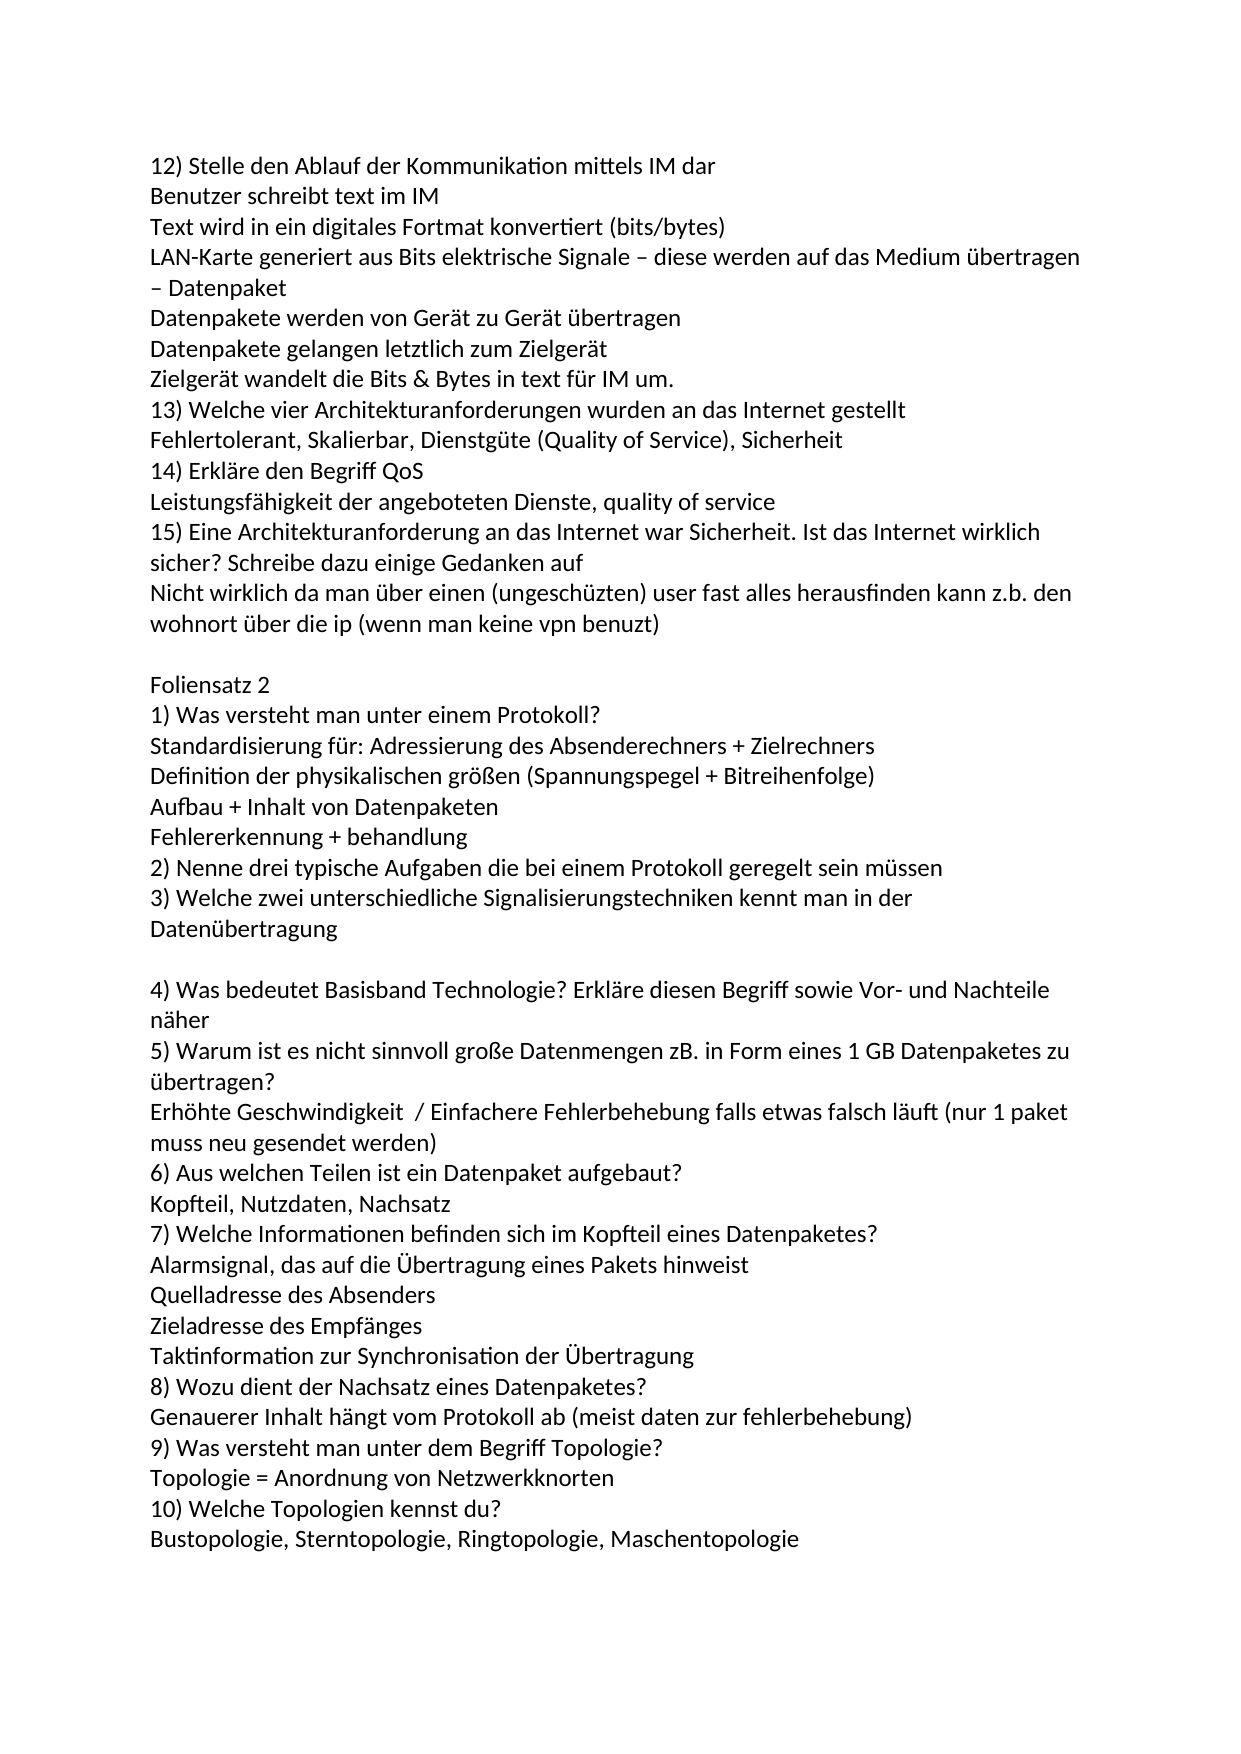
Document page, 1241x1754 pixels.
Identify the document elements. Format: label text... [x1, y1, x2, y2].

text Erhöhte Geschwindigkeit / Einfachere Fehlerbehebung falls etwas falsch läuft (nur 1 paket muss neu gesendet werden) 6) Aus welchen Teilen ist ein Datenpaket aufgebaut? [150, 1096, 1090, 1188]
text LAN-Karte generiert aus Bits elektrische Signale – diese werden auf das Medium übertragen – Datenpaket [150, 242, 1090, 303]
text Text wird in ein digitales Fortmat konvertiert (bits/bytes) [150, 211, 1090, 242]
text Fehlererkennung + behandlung 2) Nenne drei typische Aufgaben die bei einem Protokoll geregelt sein müssen 3) Welche zwei unterschiedliche Signalisierungstechniken kennt man in der Datenübertragung [150, 821, 1090, 943]
text 4) Was bedeutet Basisband Technologie? Erkläre diesen Begriff sowie Vor- und Nachteile näher 5) Warum ist es nicht sinnvoll große Datenmengen zB. in Form eines 1 GB Datenpaketes zu übertragen? [150, 943, 1090, 1096]
text Datenpakete werden von Gerät zu Gerät übertragen [150, 303, 1090, 333]
text Zielgerät wandelt die Bits & Bytes in text für IM um. 13) Welche vier Architekturanforderungen wurden an das Internet gestellt [150, 364, 1090, 425]
text Benutzer schreibt text im IM [150, 181, 1090, 211]
text Kopfteil, Nutzdaten, Nachsatz 7) Welche Informationen befinden sich im Kopfteil eines Datenpaketes? [150, 1188, 1090, 1249]
text Genauerer Inhalt hängt vom Protokoll ab (meist daten zur fehlerbehebung) 9) Was versteht man unter dem Begriff Topologie? [150, 1401, 1090, 1462]
text 1) Was versteht man unter einem Protokoll? [150, 699, 1090, 730]
text Datenpakete gelangen letztlich zum Zielgerät [150, 333, 1090, 364]
text Bustopologie, Sterntopologie, Ringtopologie, Maschentopologie [150, 1523, 1090, 1584]
text Foliensatz 2 [150, 669, 1090, 699]
text Nicht wirklich da man über einen (ungeschüzten) user fast alles herausfinden kann z.b. den wohnort über die ip (wenn man keine vpn benuzt) [150, 577, 1090, 638]
text Alarmsignal, das auf die Übertragung eines Pakets hinweist [150, 1249, 1090, 1279]
text Quelladresse des Absenders [150, 1279, 1090, 1310]
text Taktinformation zur Synchronisation der Übertragung 8) Wozu dient der Nachsatz eines Datenpaketes? [150, 1340, 1090, 1401]
text Definition der physikalischen größen (Spannungspegel + Bitreihenfolge) [150, 760, 1090, 791]
text Leistungsfähigkeit der angeboteten Dienste, quality of service 15) Eine Architekturanforderung an das Internet war Sicherheit. Ist das Internet wirklich sicher? Schreibe dazu einige Gedanken auf [150, 486, 1090, 577]
text 12) Stelle den Ablauf der Kommunikation mittels IM dar [150, 150, 1090, 181]
text Standardisierung für: Adressierung des Absenderechners + Zielrechners [150, 730, 1090, 760]
text Topologie = Anordnung von Netzwerkknorten 10) Welche Topologien kennst du? [150, 1462, 1090, 1523]
text Aufbau + Inhalt von Datenpaketen [150, 791, 1090, 821]
text Fehlertolerant, Skalierbar, Dienstgüte (Quality of Service), Sicherheit 14) Erkläre den Begriff QoS [150, 425, 1090, 486]
text Zieladresse des Empfänges [150, 1310, 1090, 1340]
